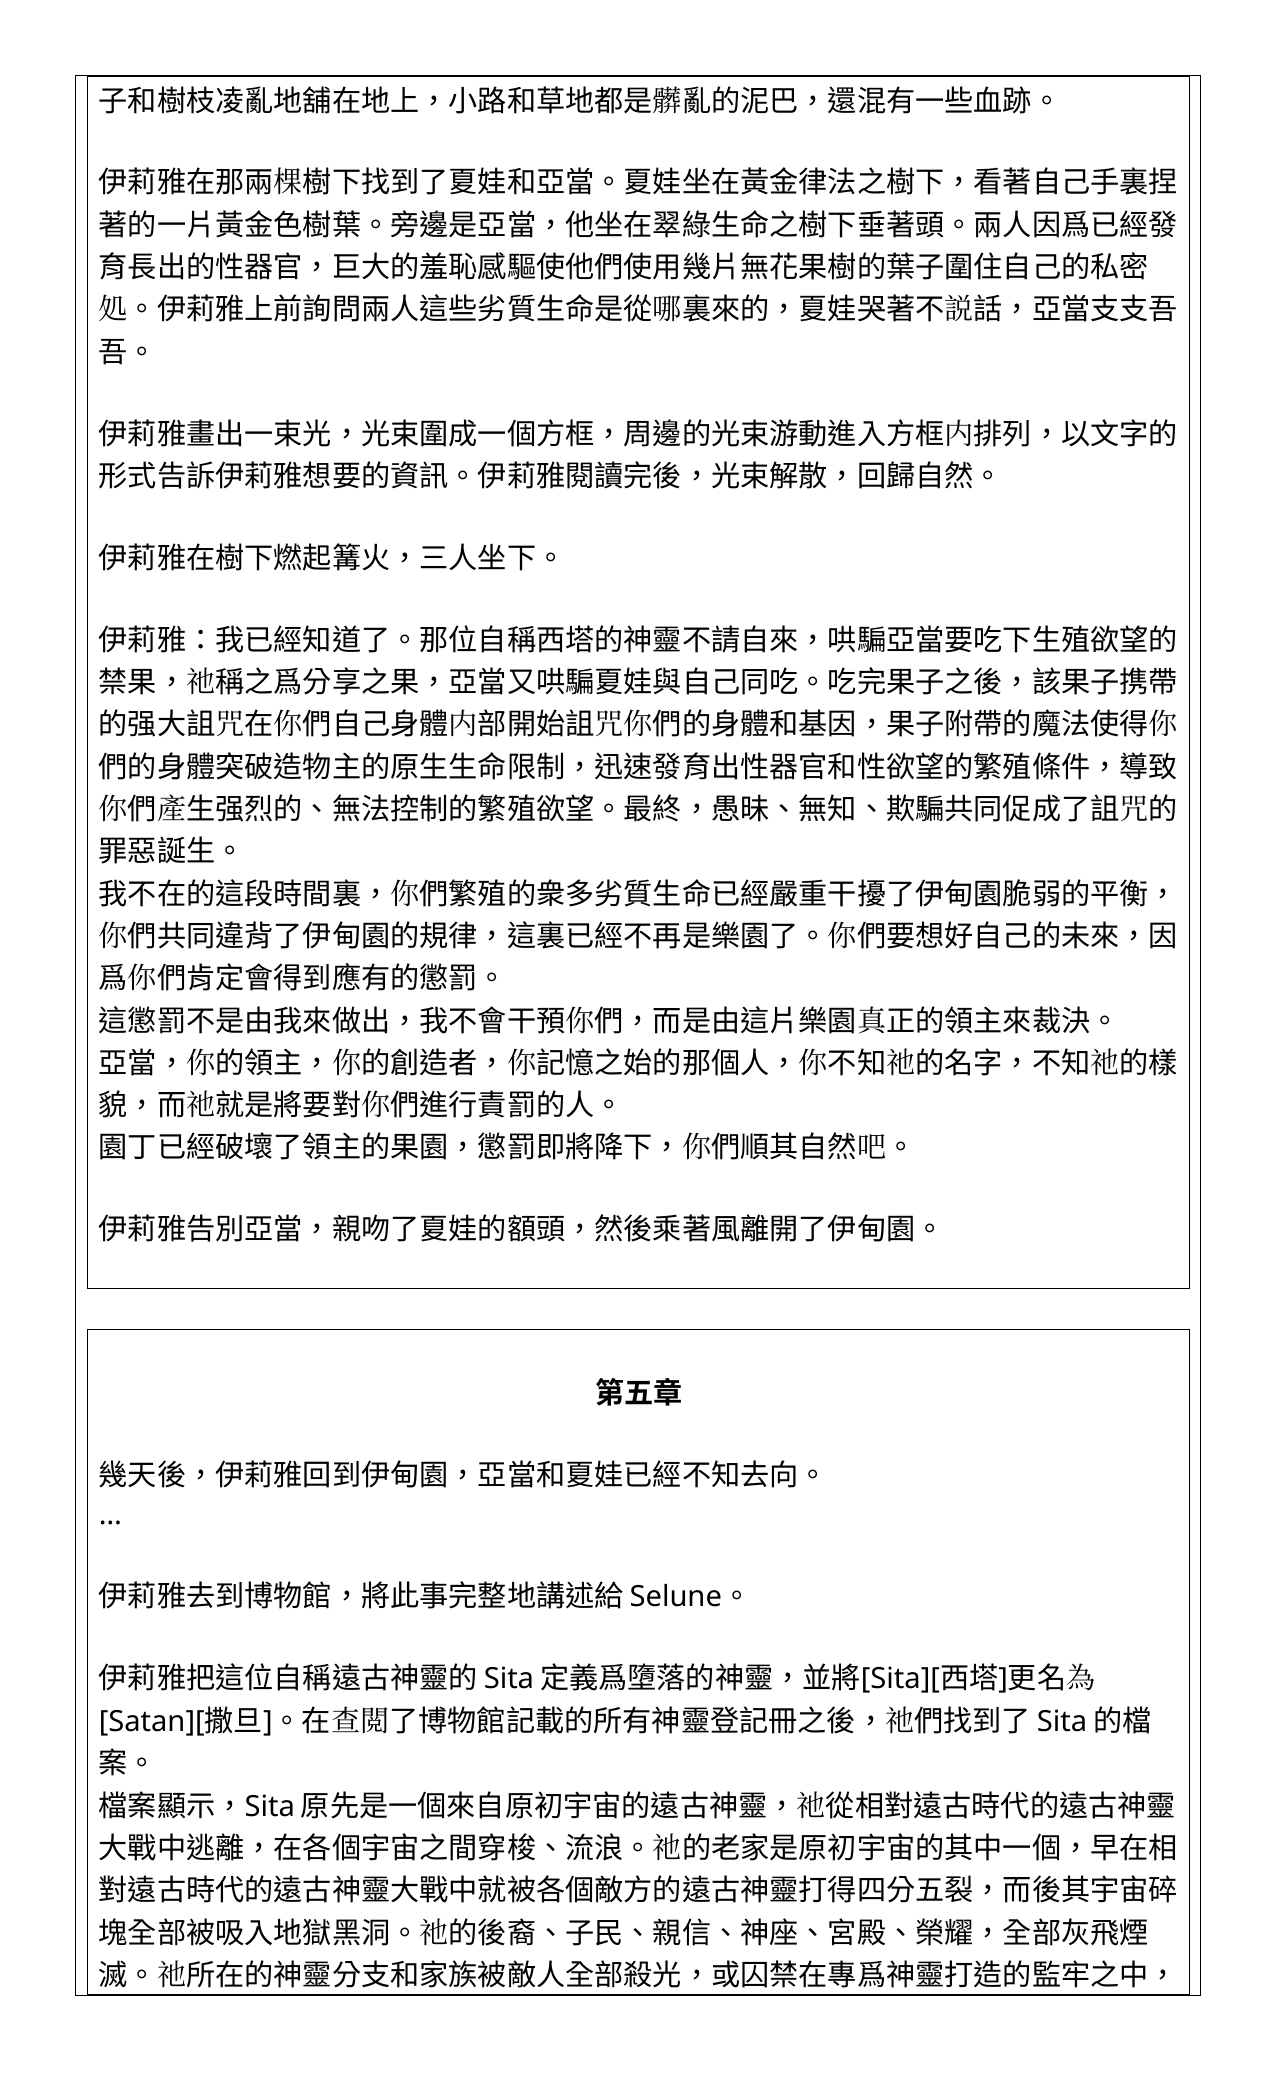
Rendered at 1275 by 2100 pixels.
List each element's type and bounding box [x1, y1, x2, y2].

table_header [76, 76, 1200, 1995]
